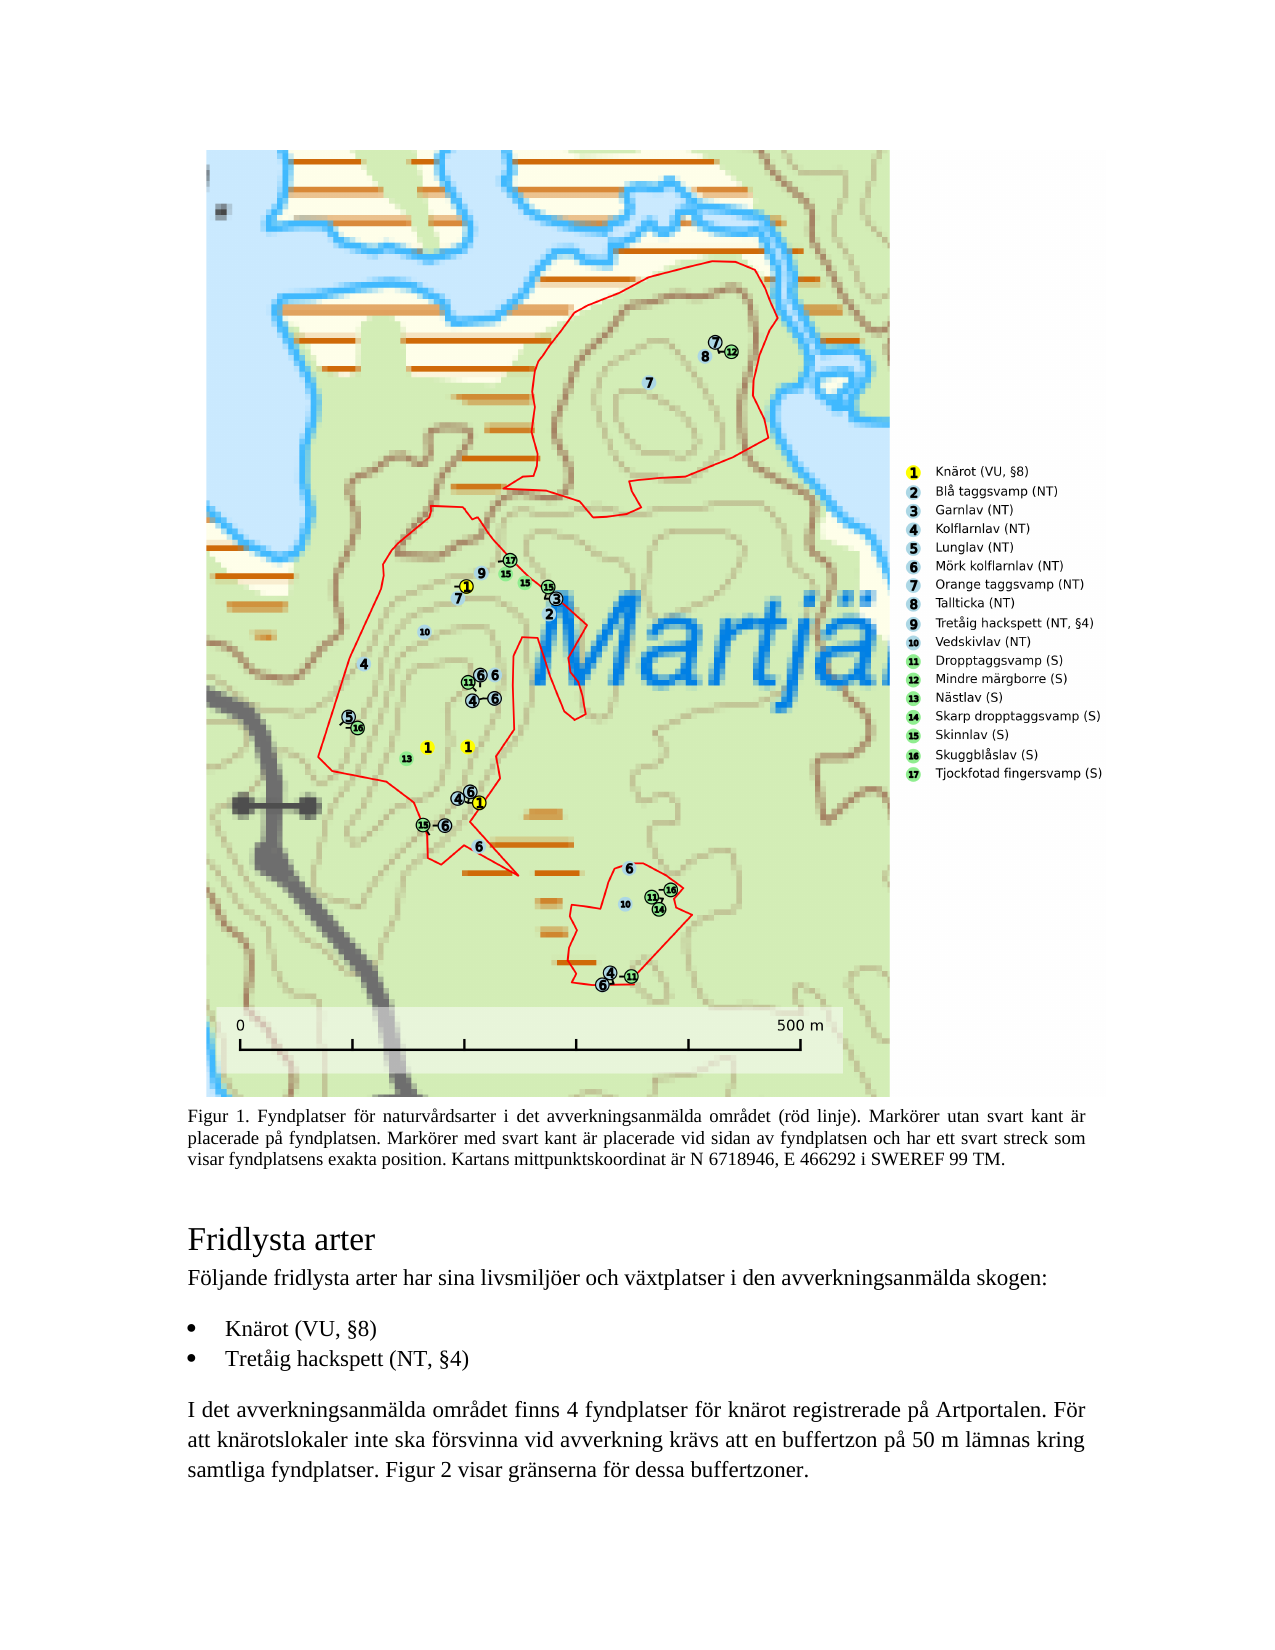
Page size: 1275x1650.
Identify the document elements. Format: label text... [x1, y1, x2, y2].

picture [206, 150, 1107, 1097]
text Figur 1. Fyndplatser för naturvårdsarter i det avverkningsanmälda området (röd linje). Markörer utan svart kant är placerade på fyndplatsen. Markörer med svart kant är placerade vid sidan av fyndplatsen och har ett svart streck som visar fyndplatsens exakta position. Kartans mittpunktskoordinat är N 6718946, E 466292 i SWEREF 99 TM. [187, 1105, 1087, 1170]
list Knärot (VU, §8) [187, 1315, 1087, 1341]
text Följande fridlysta arter har sina livsmiljöer och växtplatser i den avverkningsanmälda skogen: [187, 1264, 1087, 1290]
subtitle Fridlysta arter [187, 1220, 1087, 1258]
list Tretåig hackspett (NT, §4) [187, 1345, 1087, 1371]
text I det avverkningsanmälda området finns 4 fyndplatser för knärot registrerade på Artportalen. För att knärotslokaler inte ska försvinna vid avverkning krävs att en buffertzon på 50 m lämnas kring samtliga fyndplatser. Figur 2 visar gränserna för dessa buffertzoner. [187, 1396, 1087, 1483]
